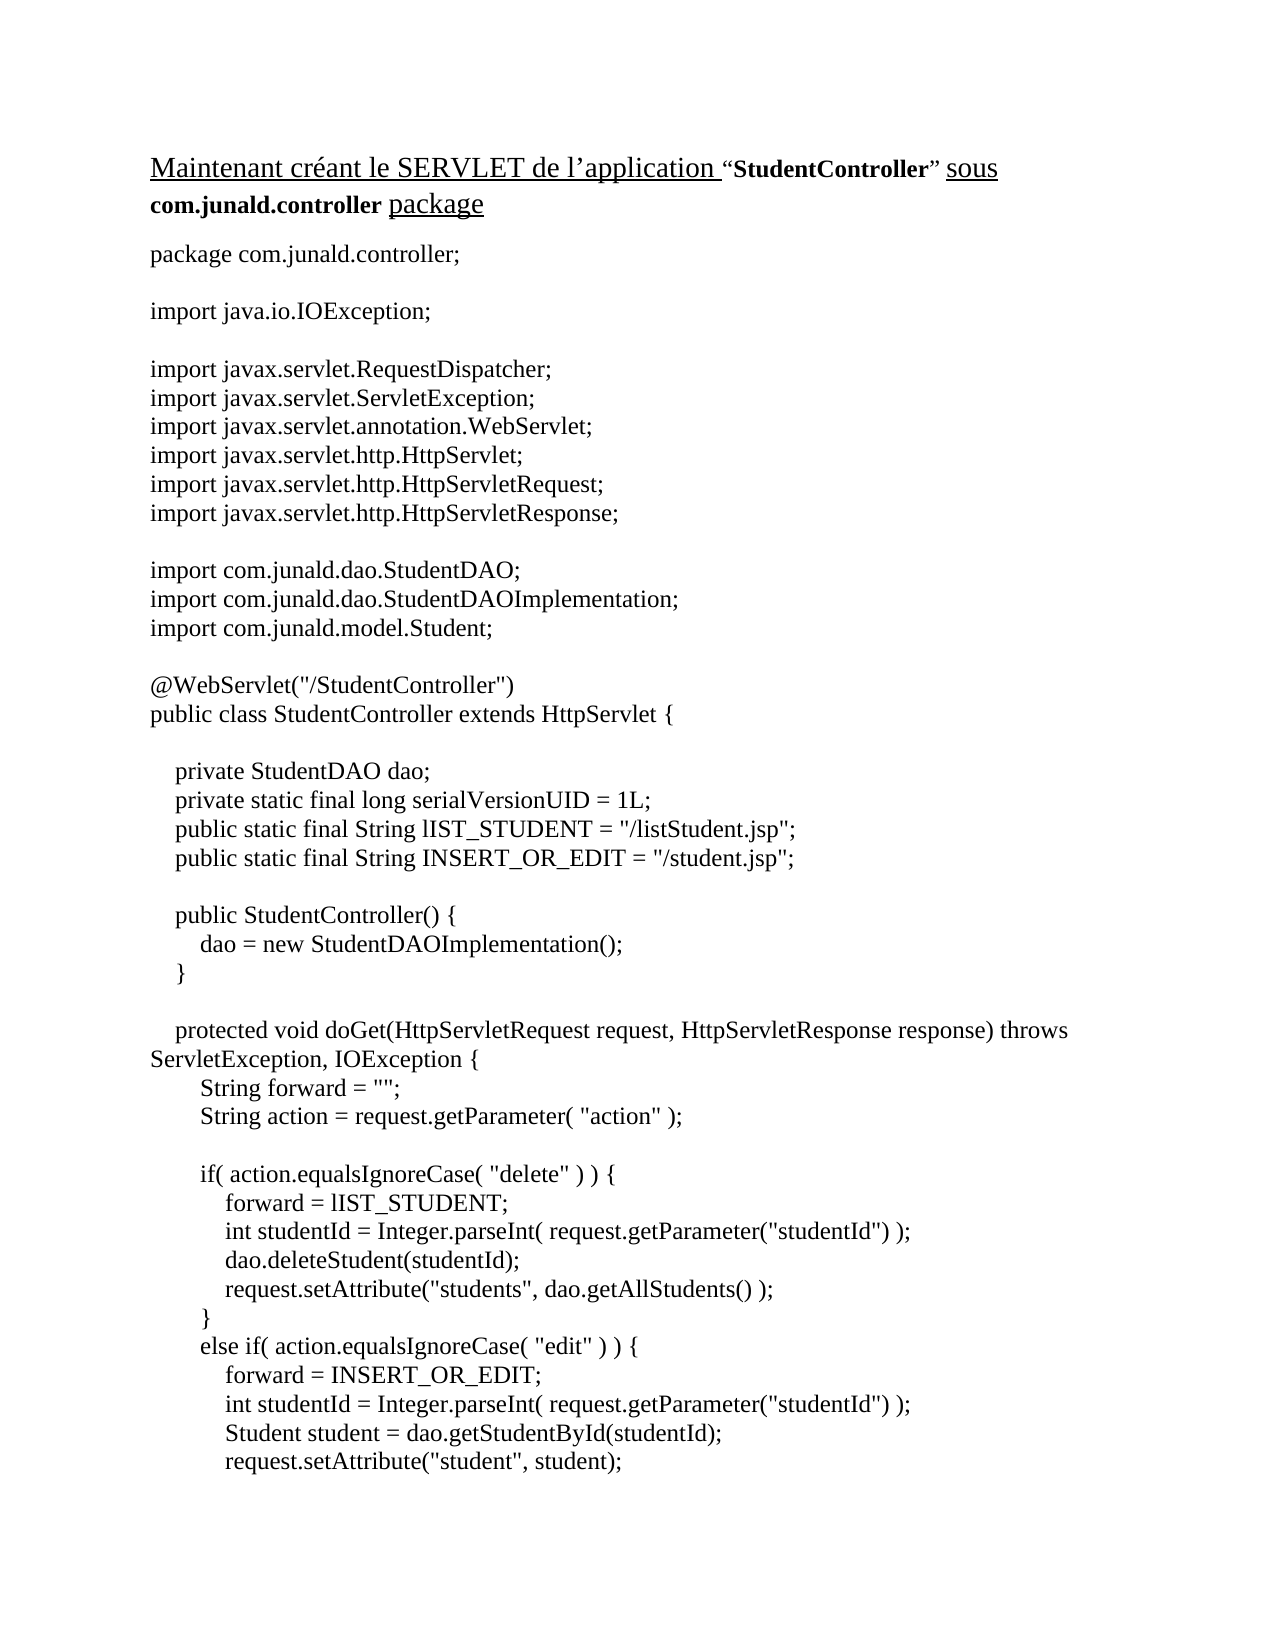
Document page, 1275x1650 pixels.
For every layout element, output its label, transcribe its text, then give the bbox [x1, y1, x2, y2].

text else if( action.equalsIgnoreCase( "edit" ) ) { [150, 1331, 1125, 1360]
text import javax.servlet.http.HttpServletResponse; [150, 498, 1125, 526]
text import javax.servlet.http.HttpServlet; [150, 440, 1125, 469]
text protected void doGet(HttpServletRequest request, HttpServletResponse response) throws ServletException, IOException { [150, 1015, 1125, 1073]
text import javax.servlet.annotation.WebServlet; [150, 411, 1125, 440]
text @WebServlet("/StudentController") [150, 670, 1125, 699]
text public class StudentController extends HttpServlet { [150, 699, 1125, 728]
text public StudentController() { [150, 900, 1125, 929]
text private static final long serialVersionUID = 1L; [150, 785, 1125, 814]
text forward = INSERT_OR_EDIT; [150, 1360, 1125, 1389]
text package com.junald.controller; [150, 239, 1125, 268]
text import com.junald.dao.StudentDAO; [150, 555, 1125, 584]
text import javax.servlet.RequestDispatcher; [150, 354, 1125, 383]
text String action = request.getParameter( "action" ); [150, 1101, 1125, 1130]
text import java.io.IOException; [150, 296, 1125, 325]
text } [150, 958, 1125, 986]
text private StudentDAO dao; [150, 756, 1125, 785]
text import javax.servlet.ServletException; [150, 383, 1125, 411]
text request.setAttribute("student", student); [150, 1446, 1125, 1475]
text Student student = dao.getStudentById(studentId); [150, 1418, 1125, 1446]
text int studentId = Integer.parseInt( request.getParameter("studentId") ); [150, 1389, 1125, 1418]
text forward = lIST_STUDENT; [150, 1188, 1125, 1216]
text import com.junald.model.Student; [150, 613, 1125, 641]
text import com.junald.dao.StudentDAOImplementation; [150, 584, 1125, 613]
text Maintenant créant le SERVLET de l’application “StudentController” sous com.junald.controller package [150, 150, 1125, 220]
text dao = new StudentDAOImplementation(); [150, 929, 1125, 958]
text dao.deleteStudent(studentId); [150, 1245, 1125, 1274]
text String forward = ""; [150, 1073, 1125, 1101]
text public static final String INSERT_OR_EDIT = "/student.jsp"; [150, 843, 1125, 871]
text if( action.equalsIgnoreCase( "delete" ) ) { [150, 1159, 1125, 1188]
text request.setAttribute("students", dao.getAllStudents() ); [150, 1274, 1125, 1303]
text public static final String lIST_STUDENT = "/listStudent.jsp"; [150, 814, 1125, 843]
text } [150, 1303, 1125, 1331]
text import javax.servlet.http.HttpServletRequest; [150, 469, 1125, 498]
text int studentId = Integer.parseInt( request.getParameter("studentId") ); [150, 1216, 1125, 1245]
